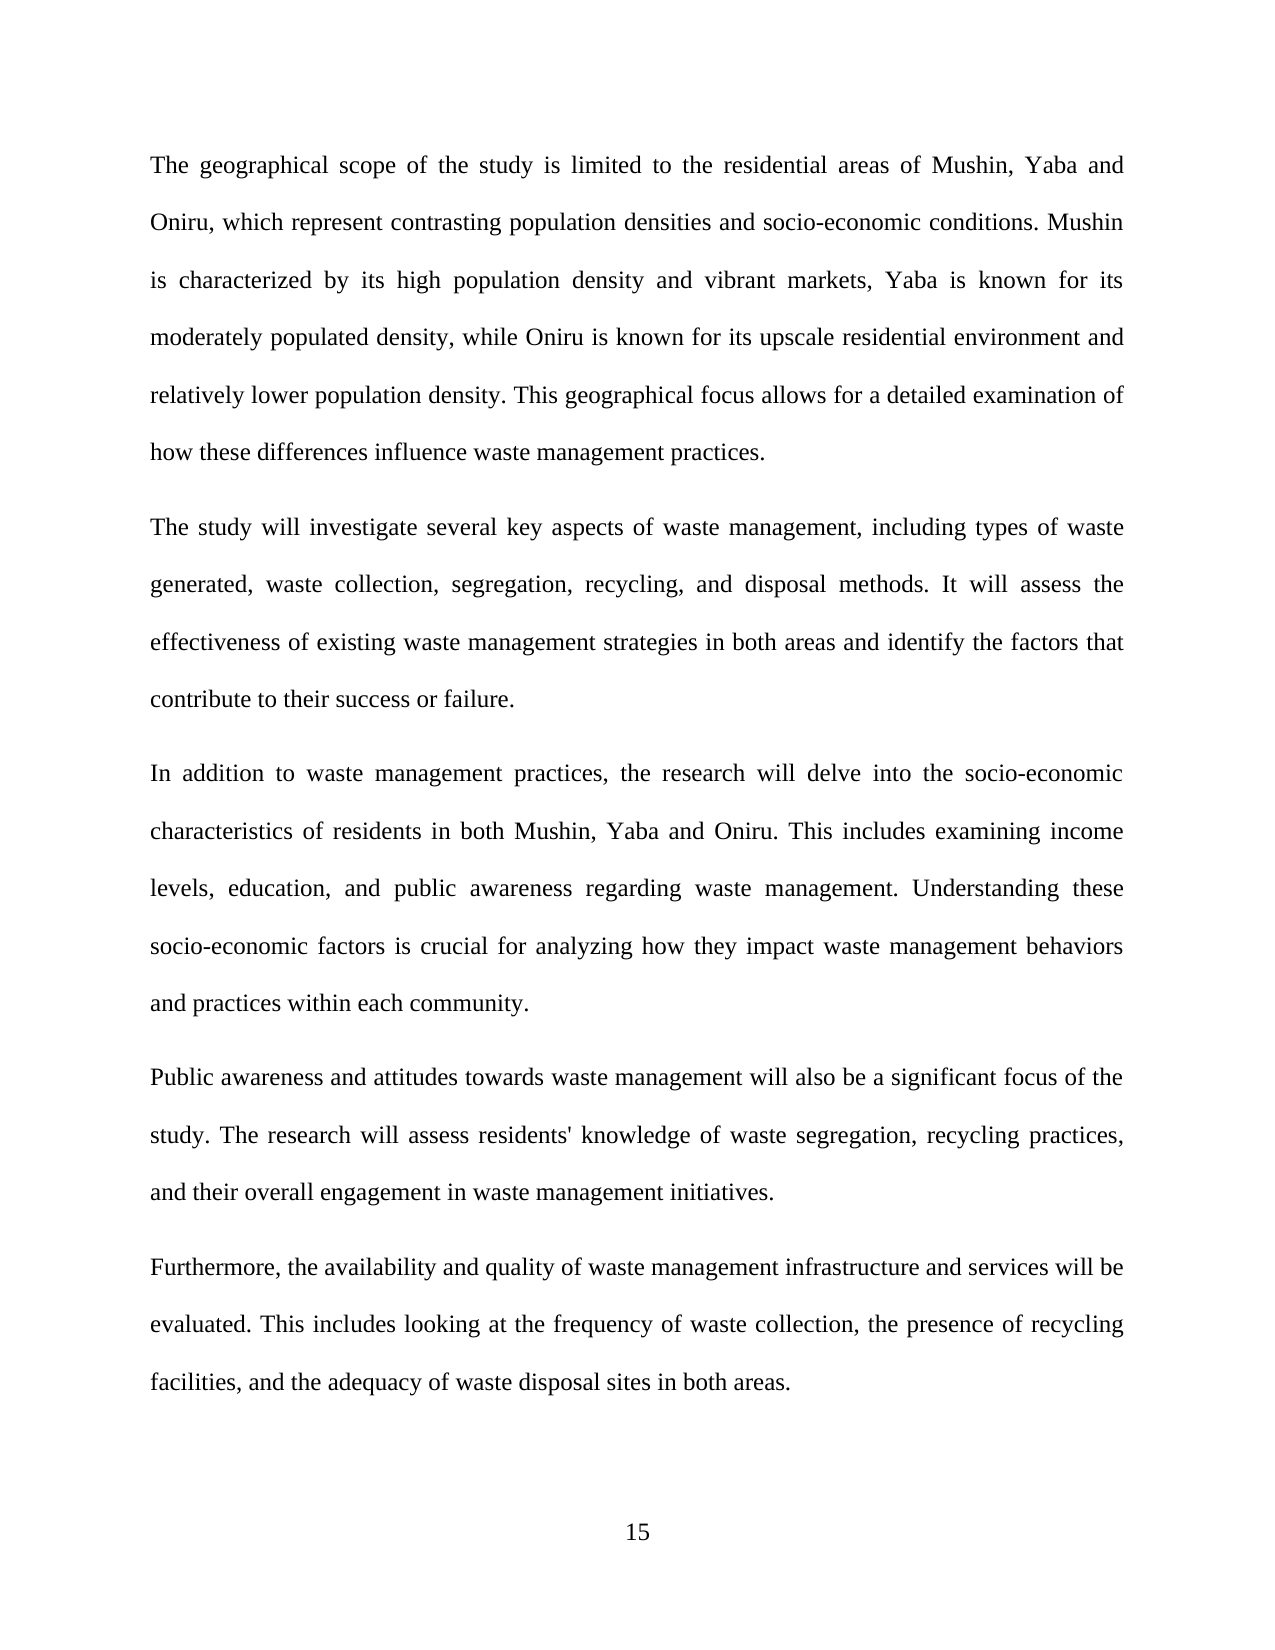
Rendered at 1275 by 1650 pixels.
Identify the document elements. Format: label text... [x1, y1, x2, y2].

text Furthermore, the availability and quality of waste management infrastructure and services will be evaluated. This includes looking at the frequency of waste collection, the presence of recycling facilities, and the adequacy of waste disposal sites in both areas. [150, 1252, 1125, 1395]
text The geographical scope of the study is limited to the residential areas of Mushin, Yaba and Oniru, which represent contrasting population densities and socio-economic conditions. Mushin is characterized by its high population density and vibrant markets, Yaba is known for its moderately populated density, while Oniru is known for its upscale residential environment and relatively lower population density. This geographical focus allows for a detailed examination of how these differences influence waste management practices. [150, 150, 1125, 466]
text The study will investigate several key aspects of waste management, including types of waste generated, waste collection, segregation, recycling, and disposal methods. It will assess the effectiveness of existing waste management strategies in both areas and identify the factors that contribute to their success or failure. [150, 512, 1125, 713]
text Public awareness and attitudes towards waste management will also be a significant focus of the study. The research will assess residents' knowledge of waste segregation, recycling practices, and their overall engagement in waste management initiatives. [150, 1062, 1125, 1206]
text In addition to waste management practices, the research will delve into the socio-economic characteristics of residents in both Mushin, Yaba and Oniru. This includes examining income levels, education, and public awareness regarding waste management. Understanding these socio-economic factors is crucial for analyzing how they impact waste management behaviors and practices within each community. [150, 758, 1125, 1017]
